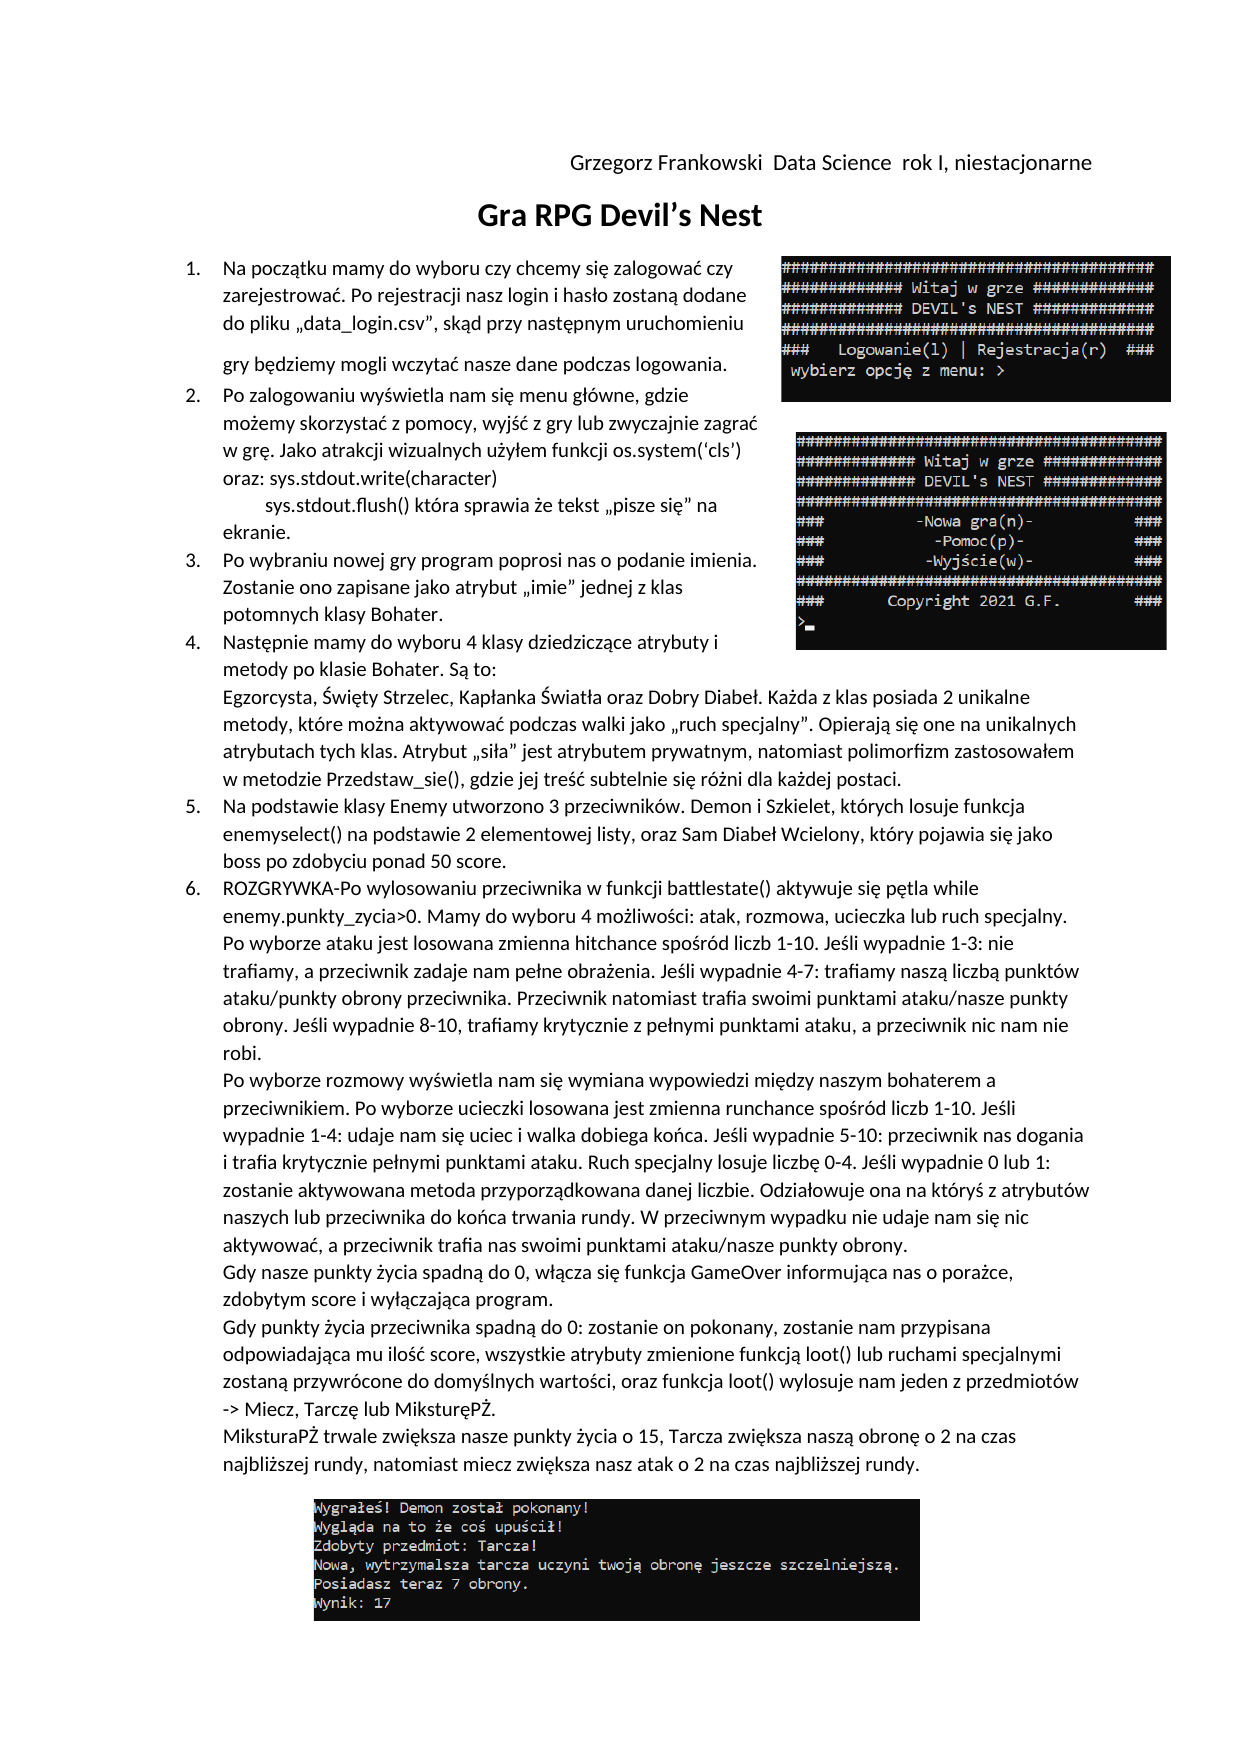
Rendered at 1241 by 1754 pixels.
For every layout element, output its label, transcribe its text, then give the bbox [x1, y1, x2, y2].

list MiksturaPŻ trwale zwiększa nasze punkty życia o 15, Tarcza zwiększa naszą obronę o 2 na czas najbliższej rundy, natomiast miecz zwiększa nasz atak o 2 na czas najbliższej rundy. [223, 1423, 1093, 1476]
picture [795, 432, 1167, 650]
list Po wyborze rozmowy wyświetla nam się wymiana wypowiedzi między naszym bohaterem a przeciwnikiem. Po wyborze ucieczki losowana jest zmienna runchance spośród liczb 1-10. Jeśli wypadnie 1-4: udaje nam się uciec i walka dobiega końca. Jeśli wypadnie 5-10: przeciwnik nas dogania i trafia krytycznie pełnymi punktami ataku. Ruch specjalny losuje liczbę 0-4. Jeśli wypadnie 0 lub 1: zostanie aktywowana metoda przyporządkowana danej liczbie. Odziałowuje ona na któryś z atrybutów naszych lub przeciwnika do końca trwania rundy. W przeciwnym wypadku nie udaje nam się nic aktywować, a przeciwnik trafia nas swoimi punktami ataku/nasze punkty obrony. [223, 1067, 1093, 1257]
picture [313, 1499, 920, 1621]
list sys.stdout.flush() która sprawia że tekst „pisze się” na ekranie. [223, 492, 795, 545]
list ROZGRYWKA-Po wylosowaniu przeciwnika w funkcji battlestate() aktywuje się pętla while enemy.punkty_zycia>0. Mamy do wyboru 4 możliwości: atak, rozmowa, ucieczka lub ruch specjalny. Po wyborze ataku jest losowana zmienna hitchance spośród liczb 1-10. Jeśli wypadnie 1-3: nie trafiamy, a przeciwnik zadaje nam pełne obrażenia. Jeśli wypadnie 4-7: trafiamy naszą liczbą punktów ataku/punkty obrony przeciwnika. Przeciwnik natomiast trafia swoimi punktami ataku/nasze punkty obrony. Jeśli wypadnie 8-10, trafiamy krytycznie z pełnymi punktami ataku, a przeciwnik nic nam nie robi. [185, 876, 1093, 1065]
list Gdy nasze punkty życia spadną do 0, włącza się funkcja GameOver informująca nas o porażce, zdobytym score i wyłączająca program. [223, 1259, 1093, 1312]
list Na początku mamy do wyboru czy chcemy się zalogować czy zarejestrować. Po rejestracji nasz login i hasło zostaną dodane do pliku „data_login.csv”, skąd przy następnym uruchomieniu gry będziemy mogli wczytać nasze dane podczas logowania. [185, 255, 1093, 379]
text Grzegorz Frankowski Data Science rok I, niestacjonarne [148, 148, 1093, 176]
list Egzorcysta, Święty Strzelec, Kapłanka Światła oraz Dobry Diabeł. Każda z klas posiada 2 unikalne metody, które można aktywować podczas walki jako „ruch specjalny”. Opierają się one na unikalnych atrybutach tych klas. Atrybut „siła” jest atrybutem prywatnym, natomiast polimorfizm zastosowałem w metodzie Przedstaw_sie(), gdzie jej treść subtelnie się różni dla każdej postaci. [223, 684, 1093, 791]
list Następnie mamy do wyboru 4 klasy dziedziczące atrybuty i metody po klasie Bohater. Są to: [185, 629, 1093, 682]
picture [781, 256, 1171, 402]
text Gra RPG Devil’s Nest [148, 194, 1093, 235]
list Po zalogowaniu wyświetla nam się menu główne, gdzie możemy skorzystać z pomocy, wyjść z gry lub zwyczajnie zagrać w grę. Jako atrakcji wizualnych użyłem funkcji os.system(‘cls’) oraz: sys.stdout.write(character) [185, 382, 1093, 490]
list Po wybraniu nowej gry program poprosi nas o podanie imienia. Zostanie ono zapisane jako atrybut „imie” jednej z klas potomnych klasy Bohater. [185, 547, 795, 627]
list Na podstawie klasy Enemy utworzono 3 przeciwników. Demon i Szkielet, których losuje funkcja enemyselect() na podstawie 2 elementowej listy, oraz Sam Diabeł Wcielony, który pojawia się jako boss po zdobyciu ponad 50 score. [185, 793, 1093, 874]
list Gdy punkty życia przeciwnika spadną do 0: zostanie on pokonany, zostanie nam przypisana odpowiadająca mu ilość score, wszystkie atrybuty zmienione funkcją loot() lub ruchami specjalnymi zostaną przywrócone do domyślnych wartości, oraz funkcja loot() wylosuje nam jeden z przedmiotów [223, 1314, 1093, 1394]
list -> Miecz, Tarczę lub MiksturęPŻ. [223, 1396, 1093, 1422]
